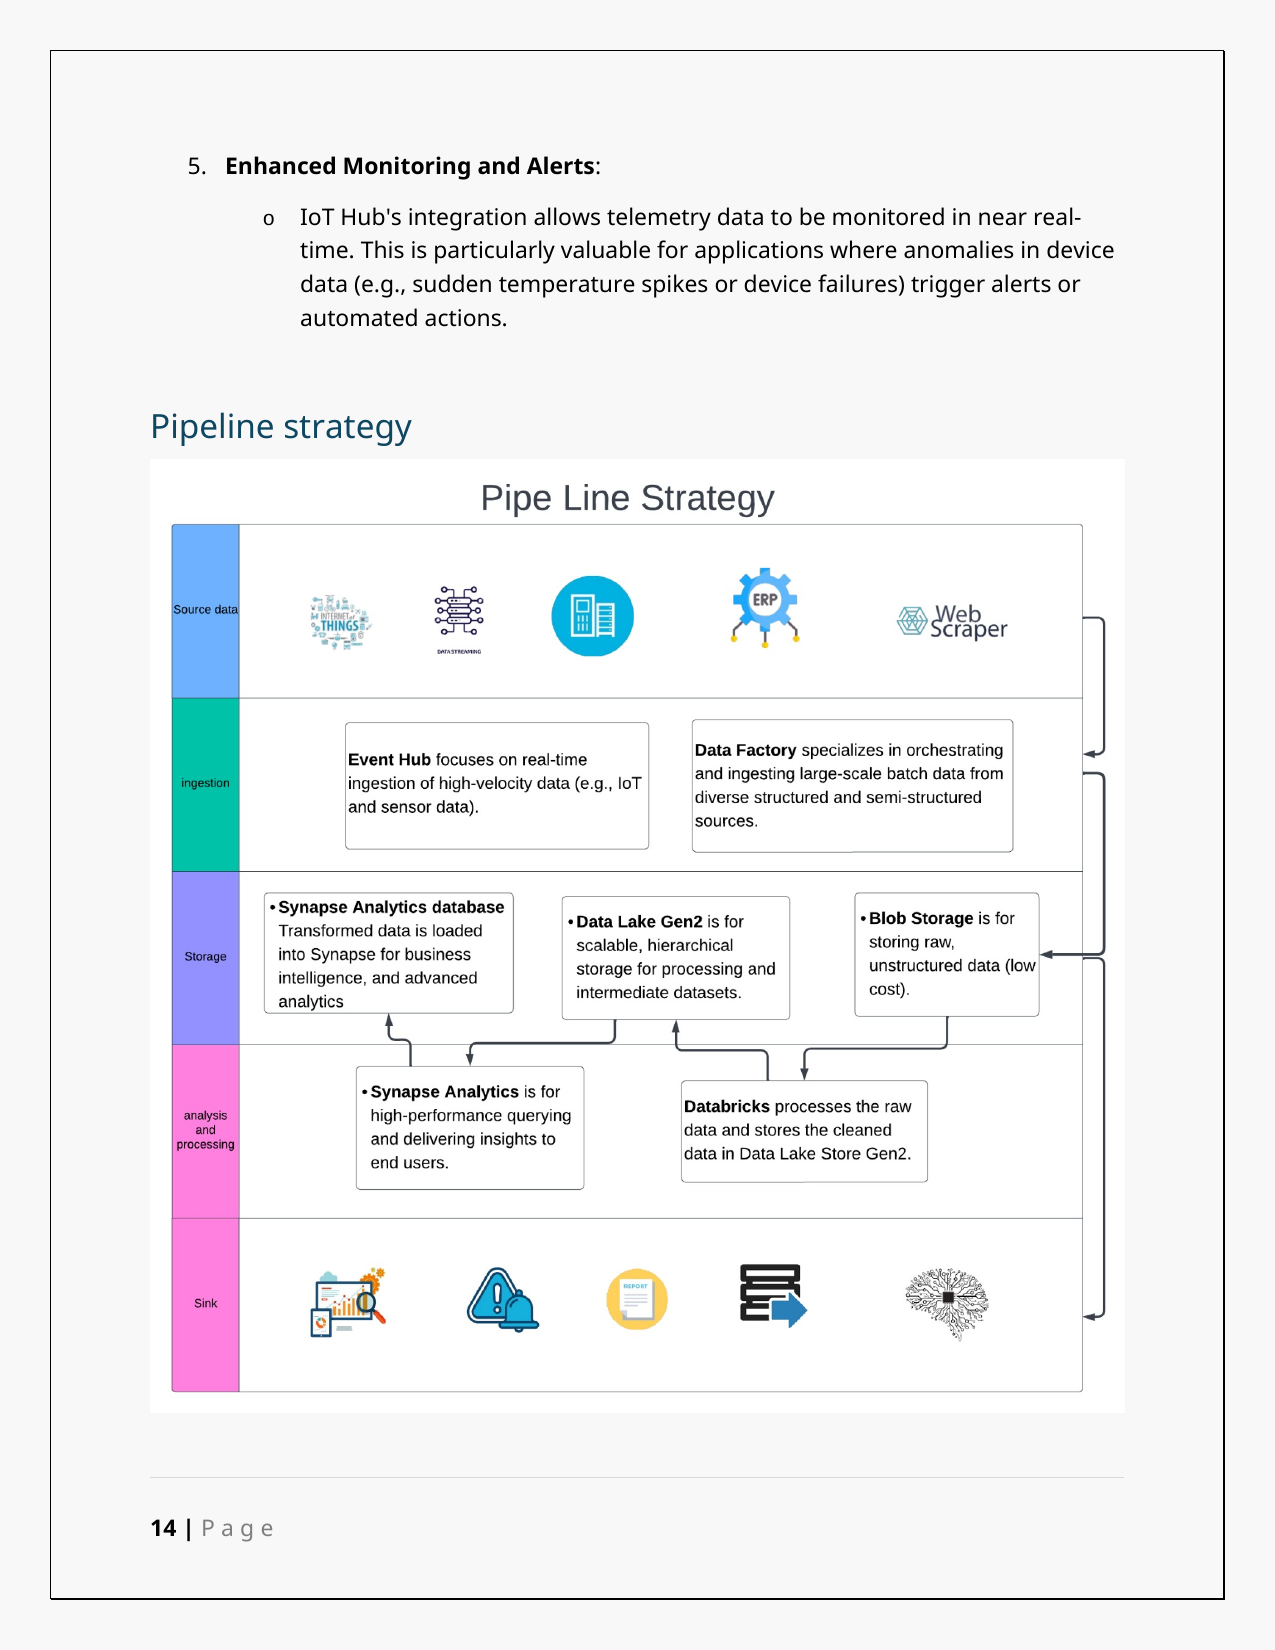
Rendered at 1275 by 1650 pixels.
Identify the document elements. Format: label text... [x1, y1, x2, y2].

list Enhanced Monitoring and Alerts: [187, 150, 1124, 181]
picture [150, 459, 1125, 1413]
subtitle Pipeline strategy [150, 402, 1124, 448]
list IoT Hub's integration allows telemetry data to be monitored in near real-time. This is particularly valuable for applications where anomalies in device data (e.g., sudden temperature spikes or device failures) trigger alerts or automated actions. [262, 200, 1124, 333]
